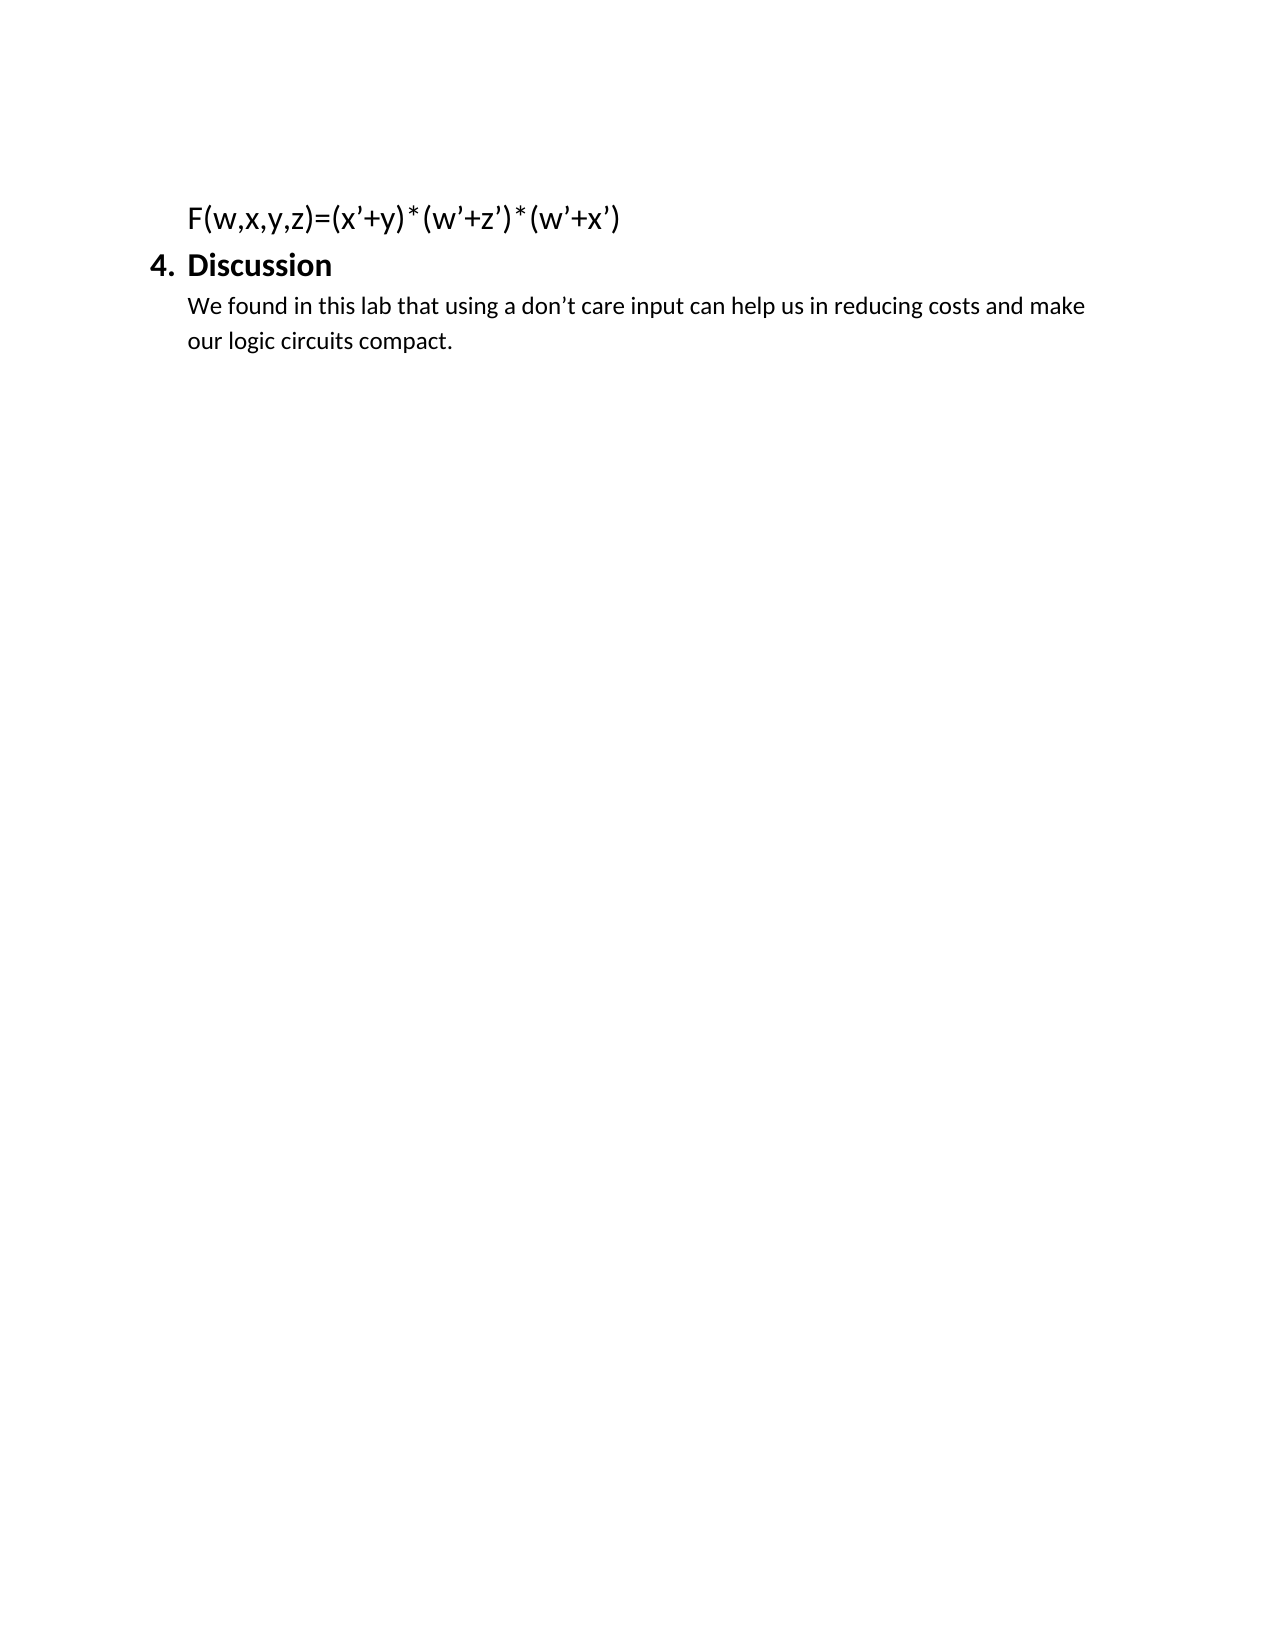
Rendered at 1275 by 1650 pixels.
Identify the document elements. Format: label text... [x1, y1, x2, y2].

list We found in this lab that using a don’t care input can help us in reducing costs and make our logic circuits compact. [187, 290, 1125, 356]
list Discussion [150, 243, 1125, 284]
list F(w,x,y,z)=(x’+y)*(w’+z’)*(w’+x’) [187, 197, 1125, 237]
